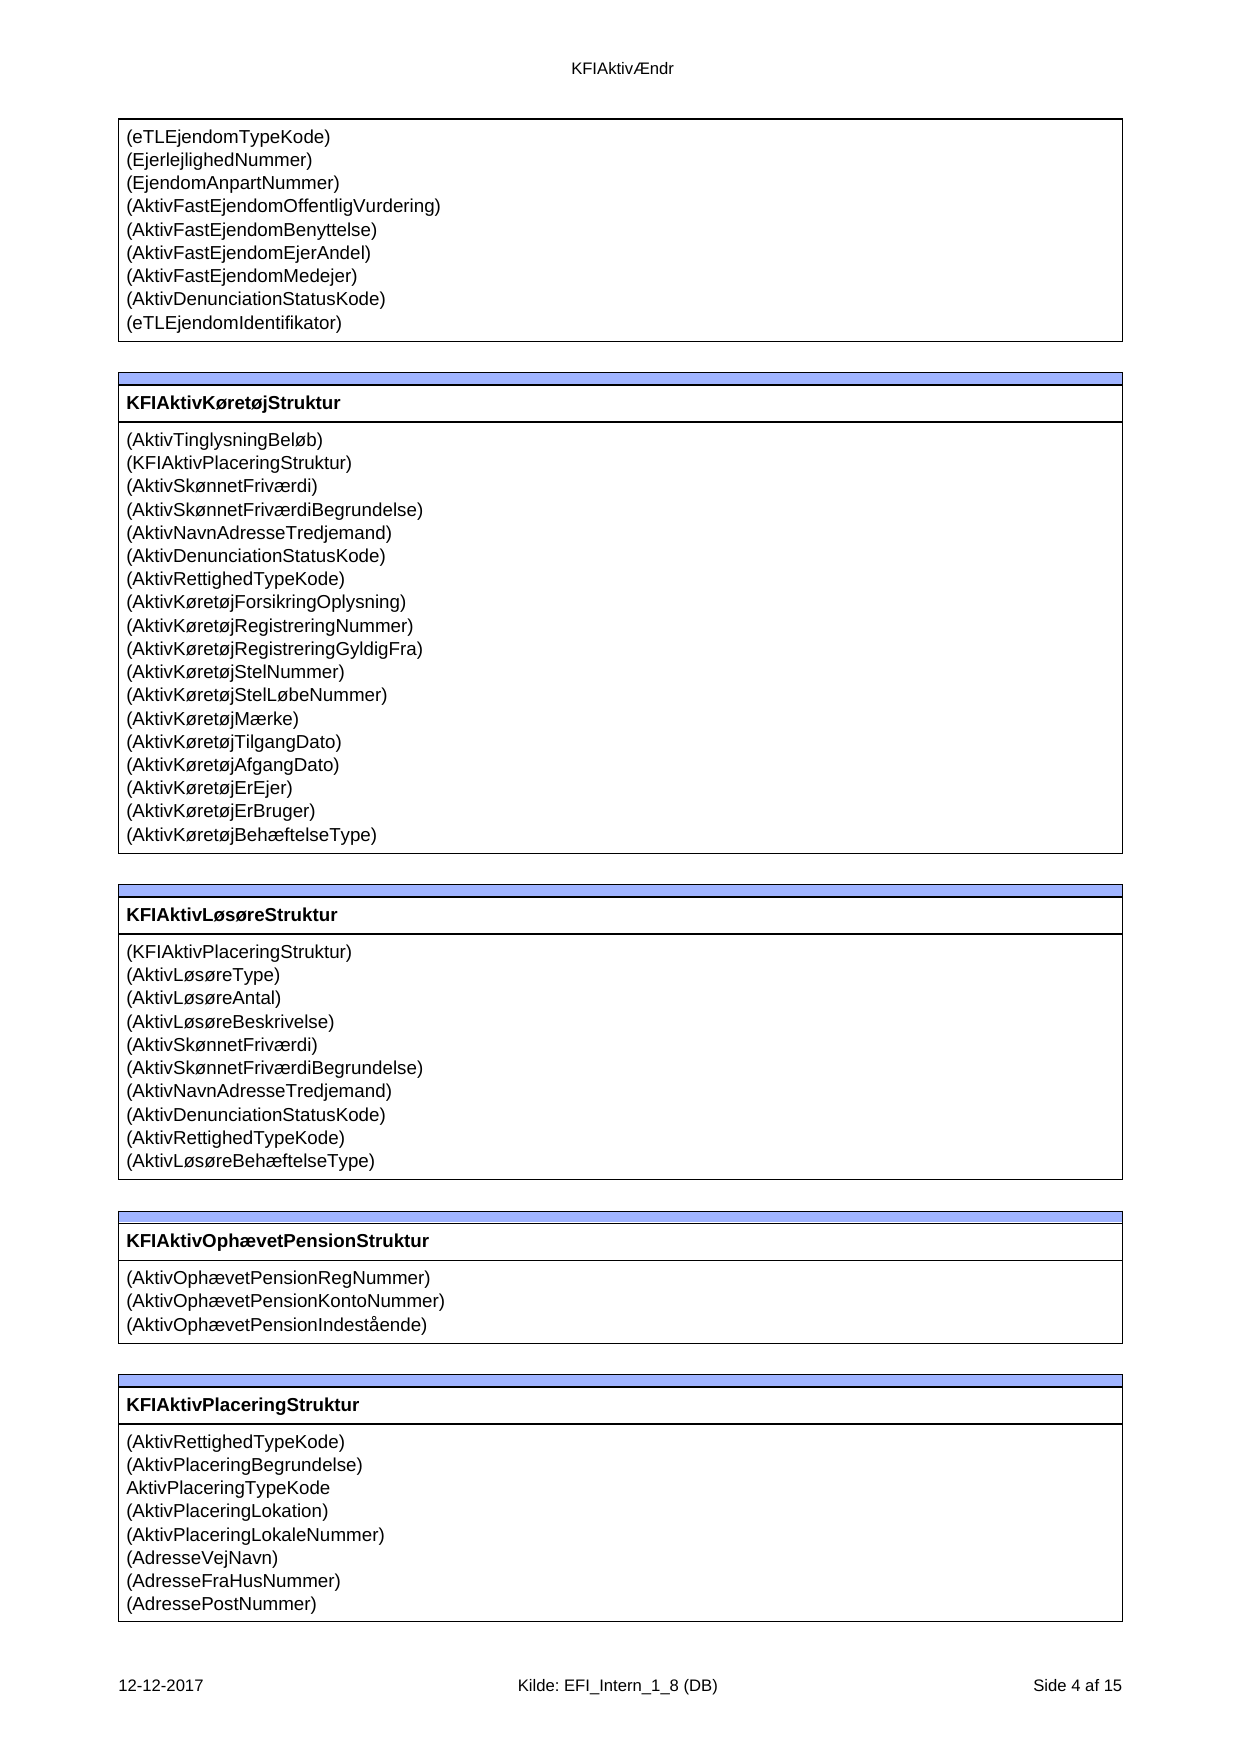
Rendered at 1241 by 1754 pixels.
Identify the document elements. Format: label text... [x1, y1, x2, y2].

table_header [119, 1375, 1122, 1386]
table_cell KFIAktivPlaceringStruktur [119, 1388, 1122, 1423]
table_cell KFIAktivOphævetPensionStruktur [119, 1224, 1122, 1259]
table_header [119, 885, 1122, 896]
table_cell KFIAktivKøretøjStruktur [119, 386, 1122, 421]
table_header [119, 1212, 1122, 1222]
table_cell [119, 1425, 1122, 1621]
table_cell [119, 120, 1122, 341]
table_cell (AktivTinglysningBeløb) (KFIAktivPlaceringStruktur) (AktivSkønnetFriværdi) (AktivSkønnetFriværdiBegrundelse) (AktivNavnAdresseTredjemand) (AktivDenunciationStatusKode) (AktivRettighedTypeKode) (AktivKøretøjForsikringOplysning) (AktivKøretøjRegistreringNummer) (AktivKøretøjRegistreringGyldigFra) (AktivKøretøjStelNummer) (AktivKøretøjStelLøbeNummer) (AktivKøretøjMærke) (AktivKøretøjTilgangDato) (AktivKøretøjAfgangDato) (AktivKøretøjErEjer) (AktivKøretøjErBruger) (AktivKøretøjBehæftelseType) [119, 423, 1122, 853]
table_cell (KFIAktivPlaceringStruktur) (AktivLøsøreType) (AktivLøsøreAntal) (AktivLøsøreBeskrivelse) (AktivSkønnetFriværdi) (AktivSkønnetFriværdiBegrundelse) (AktivNavnAdresseTredjemand) (AktivDenunciationStatusKode) (AktivRettighedTypeKode) (AktivLøsøreBehæftelseType) [119, 935, 1122, 1179]
table_cell KFIAktivLøsøreStruktur [119, 898, 1122, 933]
table_cell (AktivOphævetPensionRegNummer) (AktivOphævetPensionKontoNummer) (AktivOphævetPensionIndestående) [119, 1261, 1122, 1343]
table_header [119, 373, 1122, 384]
